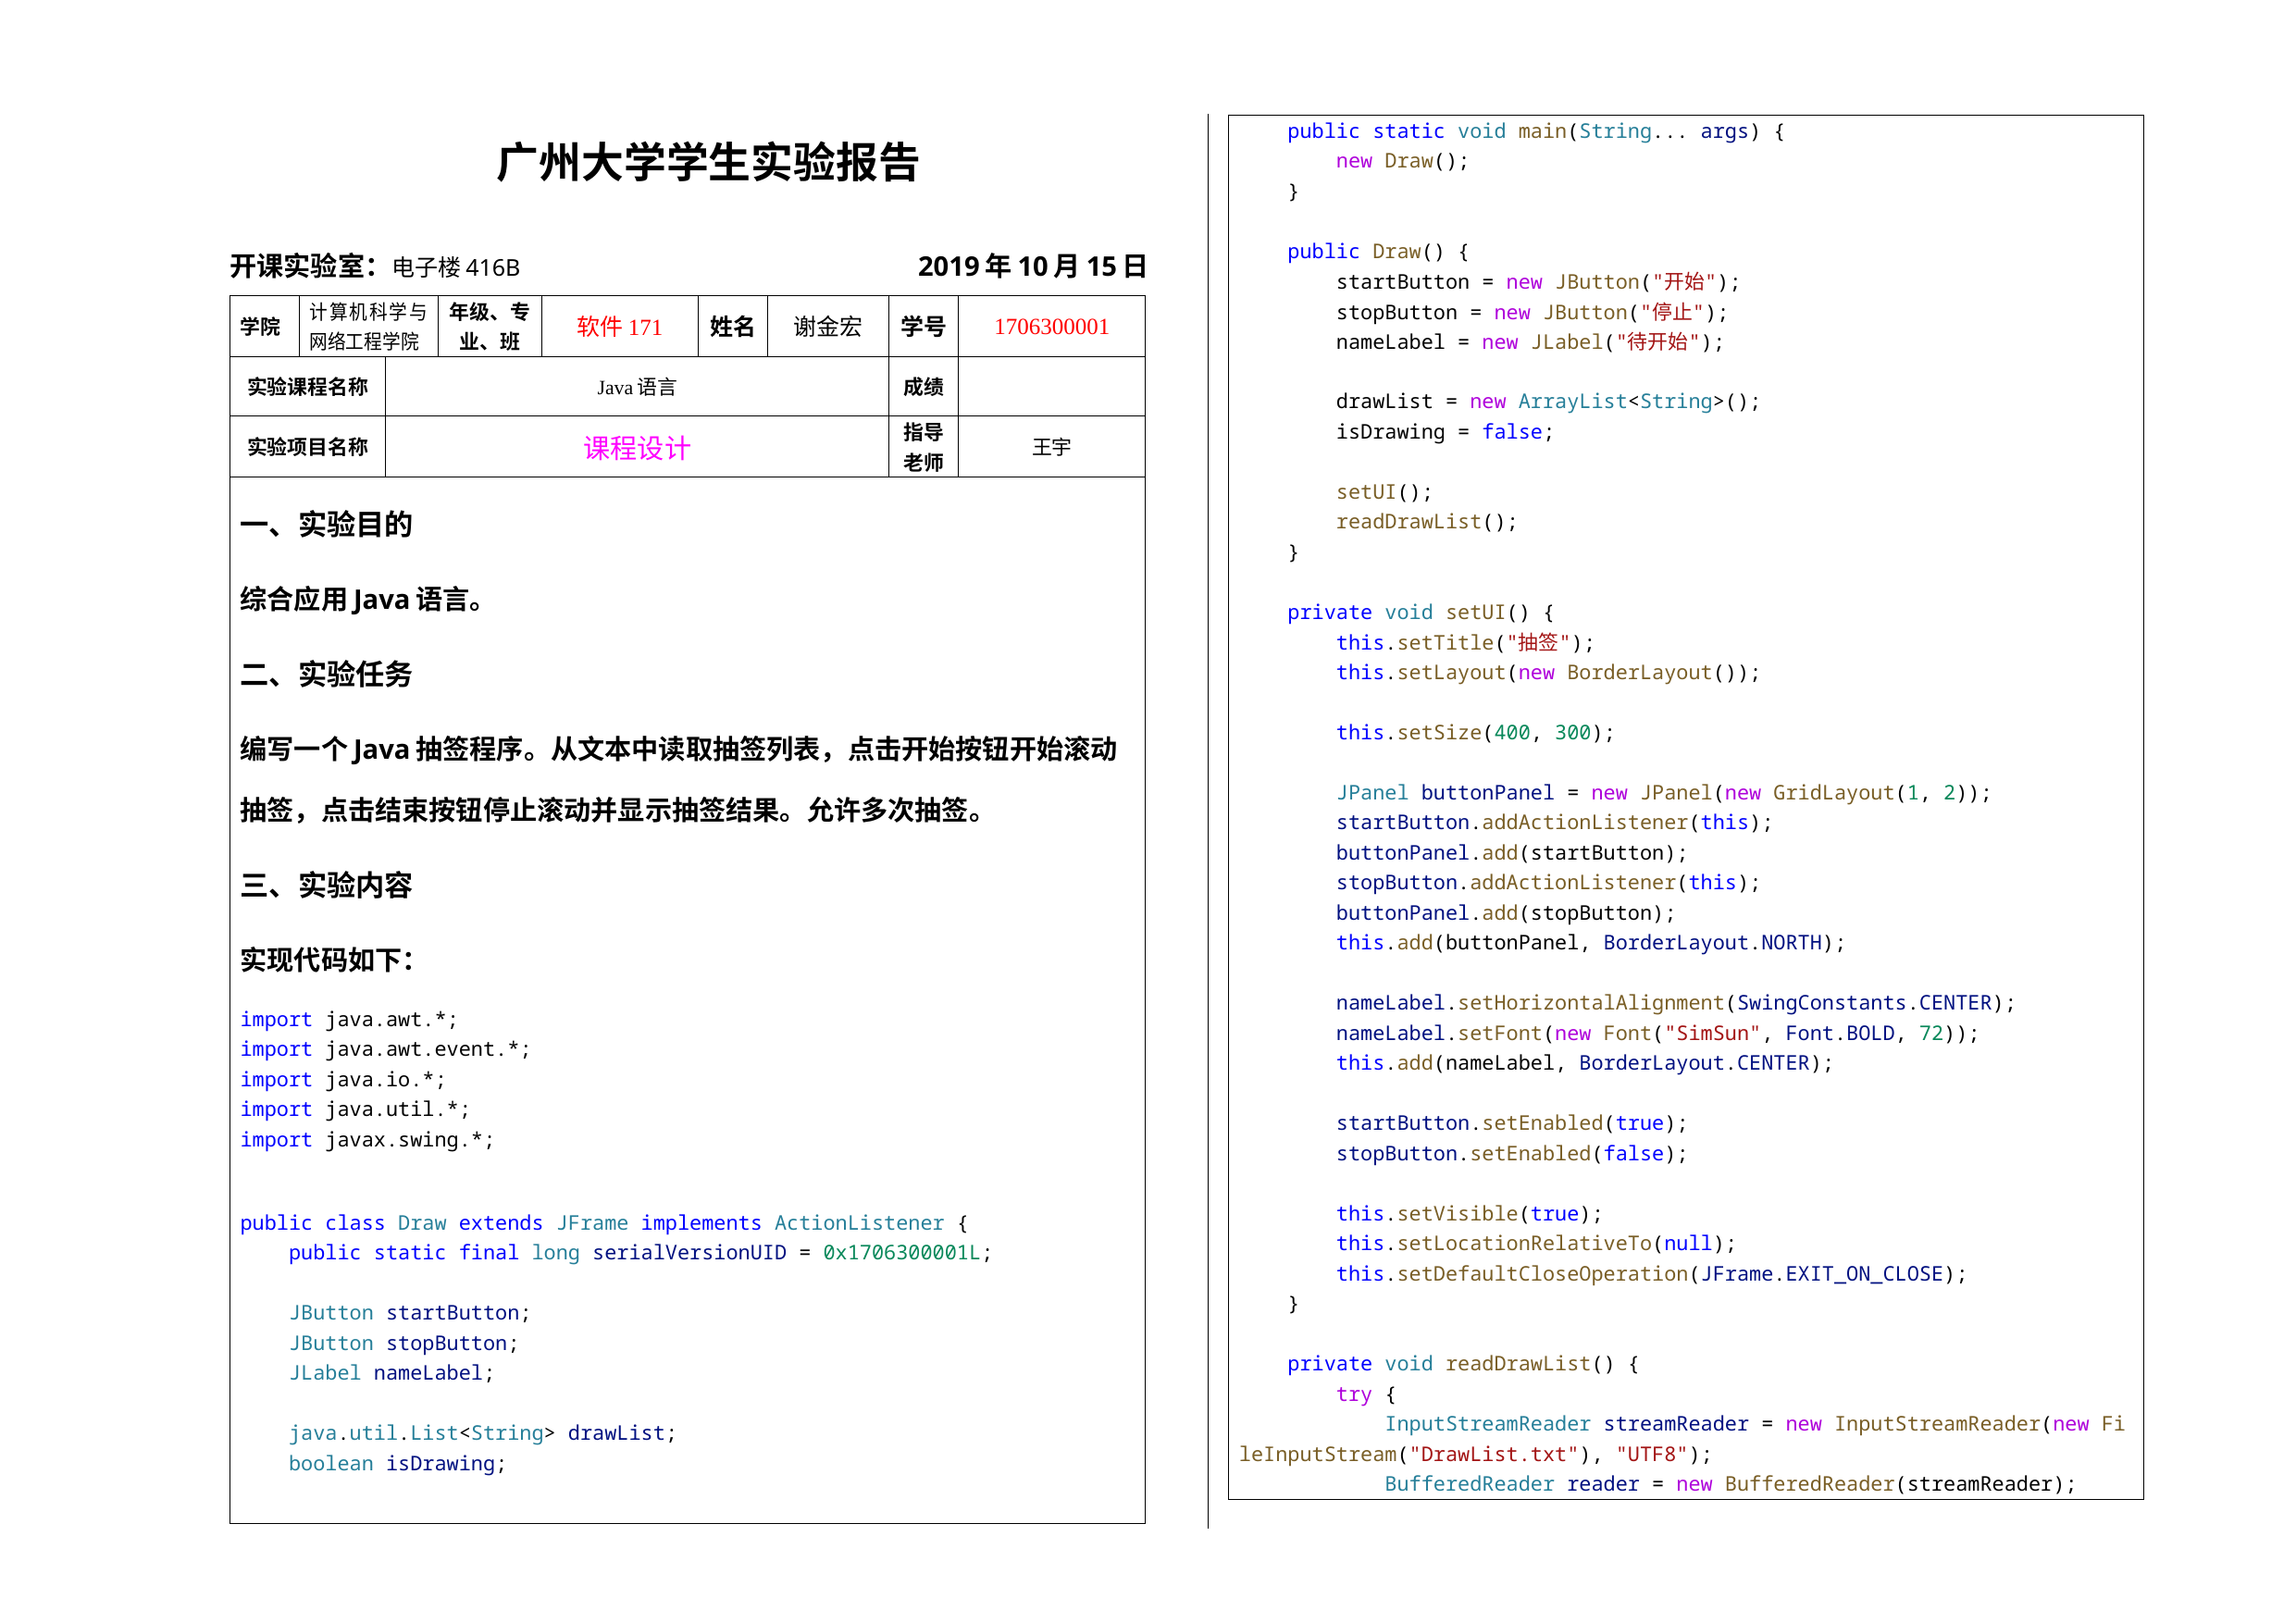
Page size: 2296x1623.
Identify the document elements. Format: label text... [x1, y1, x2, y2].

table_header 学号 [889, 296, 958, 355]
table_header 1706300001 [959, 296, 1145, 355]
table_cell 课程设计 [386, 416, 888, 477]
table_header 年级、专业、班 [439, 296, 541, 355]
table_header 软件171 [542, 296, 698, 355]
table_cell Java语言 [386, 357, 888, 415]
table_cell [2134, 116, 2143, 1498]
text 开课实验室：电子楼416B 2019年10月15日 [230, 234, 1187, 294]
text 广州大学学生实验报告 [230, 114, 1187, 204]
table_cell 实验项目名称 [230, 416, 385, 477]
table_cell 实验课程名称 [230, 357, 385, 415]
table_cell 成绩 [889, 357, 958, 415]
table_header 姓名 [699, 296, 767, 355]
table_header 计算机科学与网络工程学院 [300, 296, 438, 355]
table_cell 指导老师 [889, 416, 958, 477]
table_cell [959, 357, 1145, 415]
table_header 谢金宏 [768, 296, 888, 355]
table_header 学院 [230, 296, 299, 355]
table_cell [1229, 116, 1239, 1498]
table_cell 王宇 [959, 416, 1145, 477]
